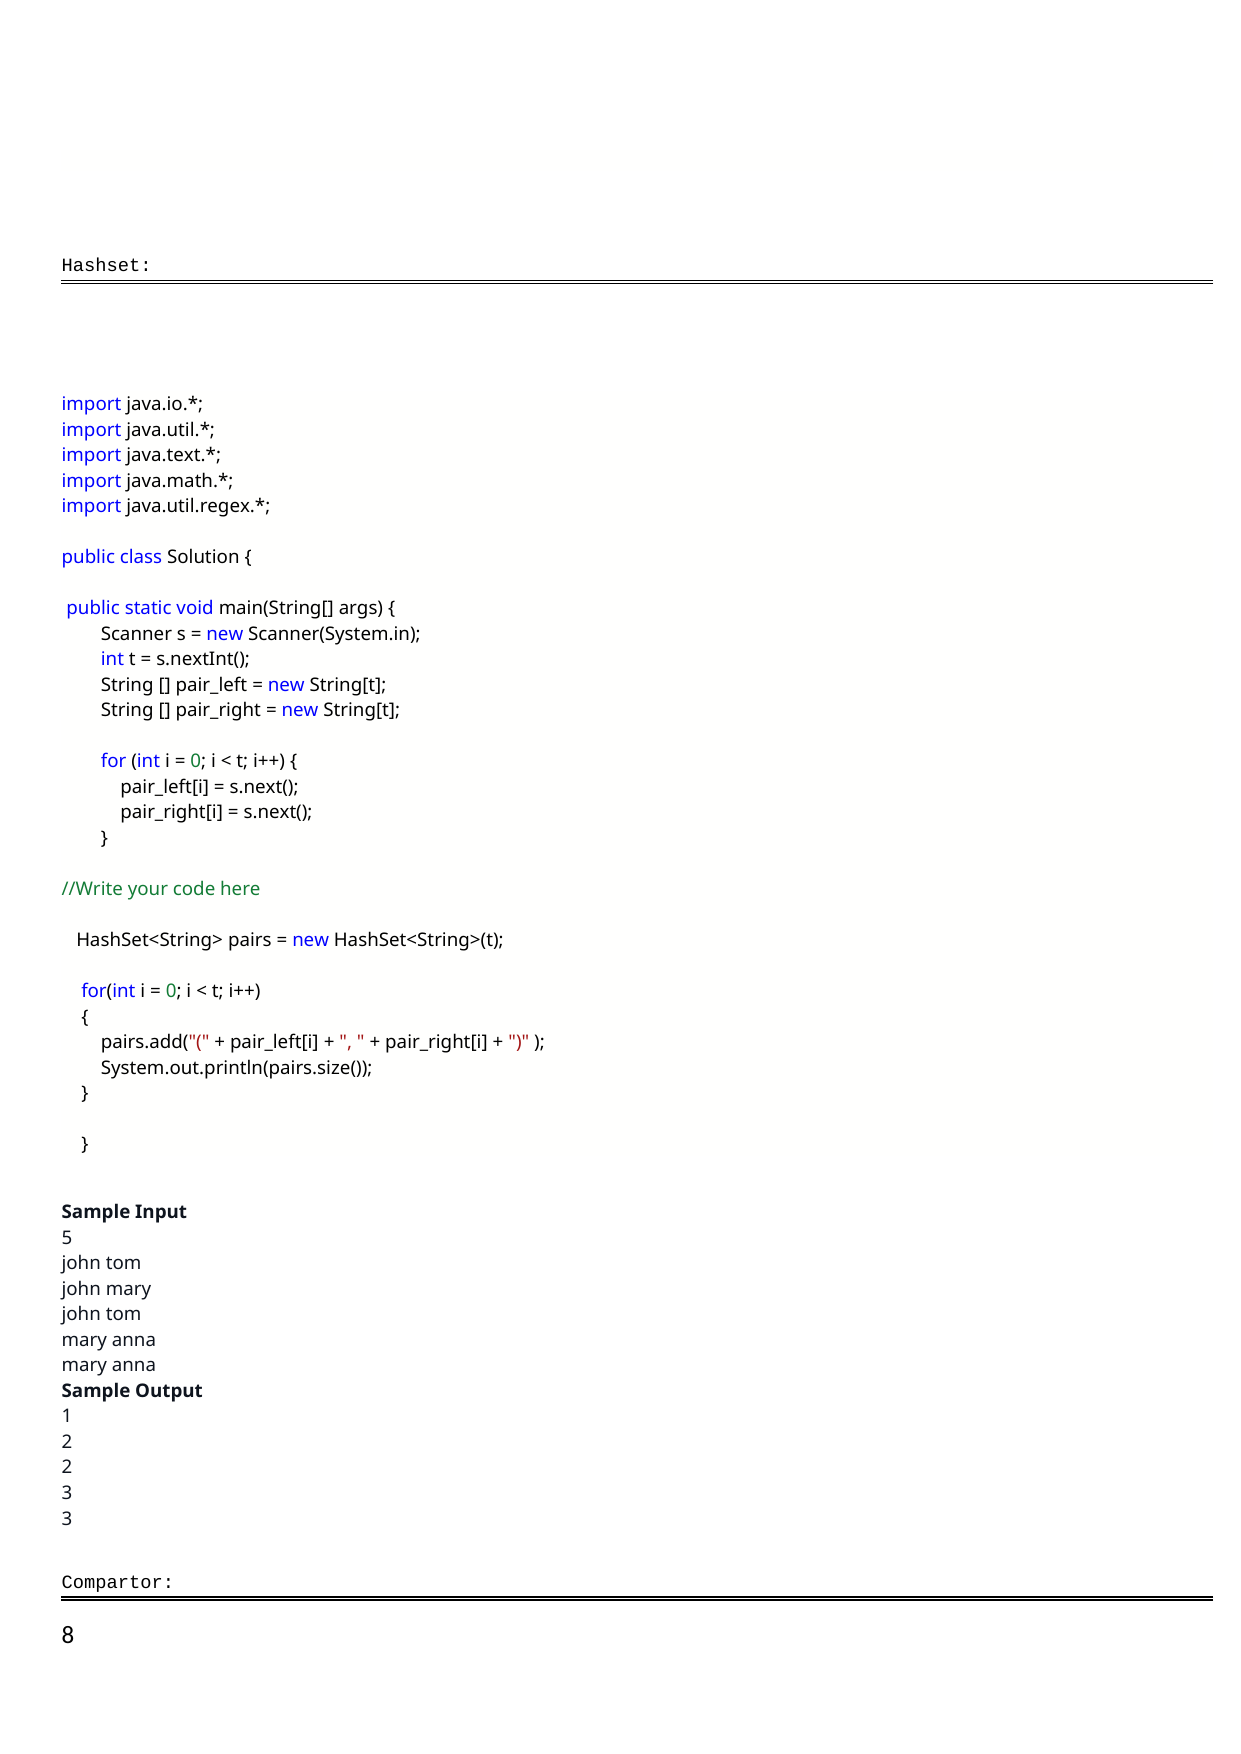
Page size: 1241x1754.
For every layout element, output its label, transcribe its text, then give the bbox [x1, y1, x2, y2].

text mary anna [61, 1352, 1213, 1377]
text import java.io.*; [61, 391, 1213, 416]
text public static void main(String[] args) { [61, 595, 1213, 620]
text int t = s.nextInt(); [61, 646, 1213, 671]
text mary anna [61, 1326, 1213, 1352]
text for (int i = 0; i < t; i++) { [61, 748, 1213, 773]
text Sample Input [61, 1199, 1213, 1224]
text import java.util.regex.*; [61, 493, 1213, 518]
text } [61, 824, 1213, 850]
text john tom [61, 1250, 1213, 1275]
text HashSet<String> pairs = new HashSet<String>(t); [61, 926, 1213, 952]
text for(int i = 0; i < t; i++) [61, 977, 1213, 1003]
text Hashset: [61, 256, 1213, 280]
text String [] pair_left = new String[t]; [61, 671, 1213, 697]
text pair_right[i] = s.next(); [61, 799, 1213, 824]
text Compartor: [61, 1573, 1213, 1596]
text } [61, 1131, 1213, 1156]
text { [61, 1003, 1213, 1028]
text 2 [61, 1428, 1213, 1454]
text 1 [61, 1403, 1213, 1428]
text Scanner s = new Scanner(System.in); [61, 620, 1213, 646]
text 2 [61, 1454, 1213, 1479]
text john mary [61, 1275, 1213, 1301]
text pairs.add("(" + pair_left[i] + ", " + pair_right[i] + ")" ); [61, 1028, 1213, 1054]
text import java.text.*; [61, 442, 1213, 467]
text System.out.println(pairs.size()); [61, 1054, 1213, 1079]
text } [61, 1079, 1213, 1105]
text //Write your code here [61, 875, 1213, 901]
text import java.math.*; [61, 467, 1213, 493]
text 3 [61, 1479, 1213, 1505]
text 3 [61, 1505, 1213, 1530]
text import java.util.*; [61, 416, 1213, 442]
text 5 [61, 1224, 1213, 1250]
text john tom [61, 1301, 1213, 1326]
text public class Solution { [61, 544, 1213, 569]
text pair_left[i] = s.next(); [61, 773, 1213, 799]
text Sample Output [61, 1377, 1213, 1403]
text String [] pair_right = new String[t]; [61, 697, 1213, 722]
